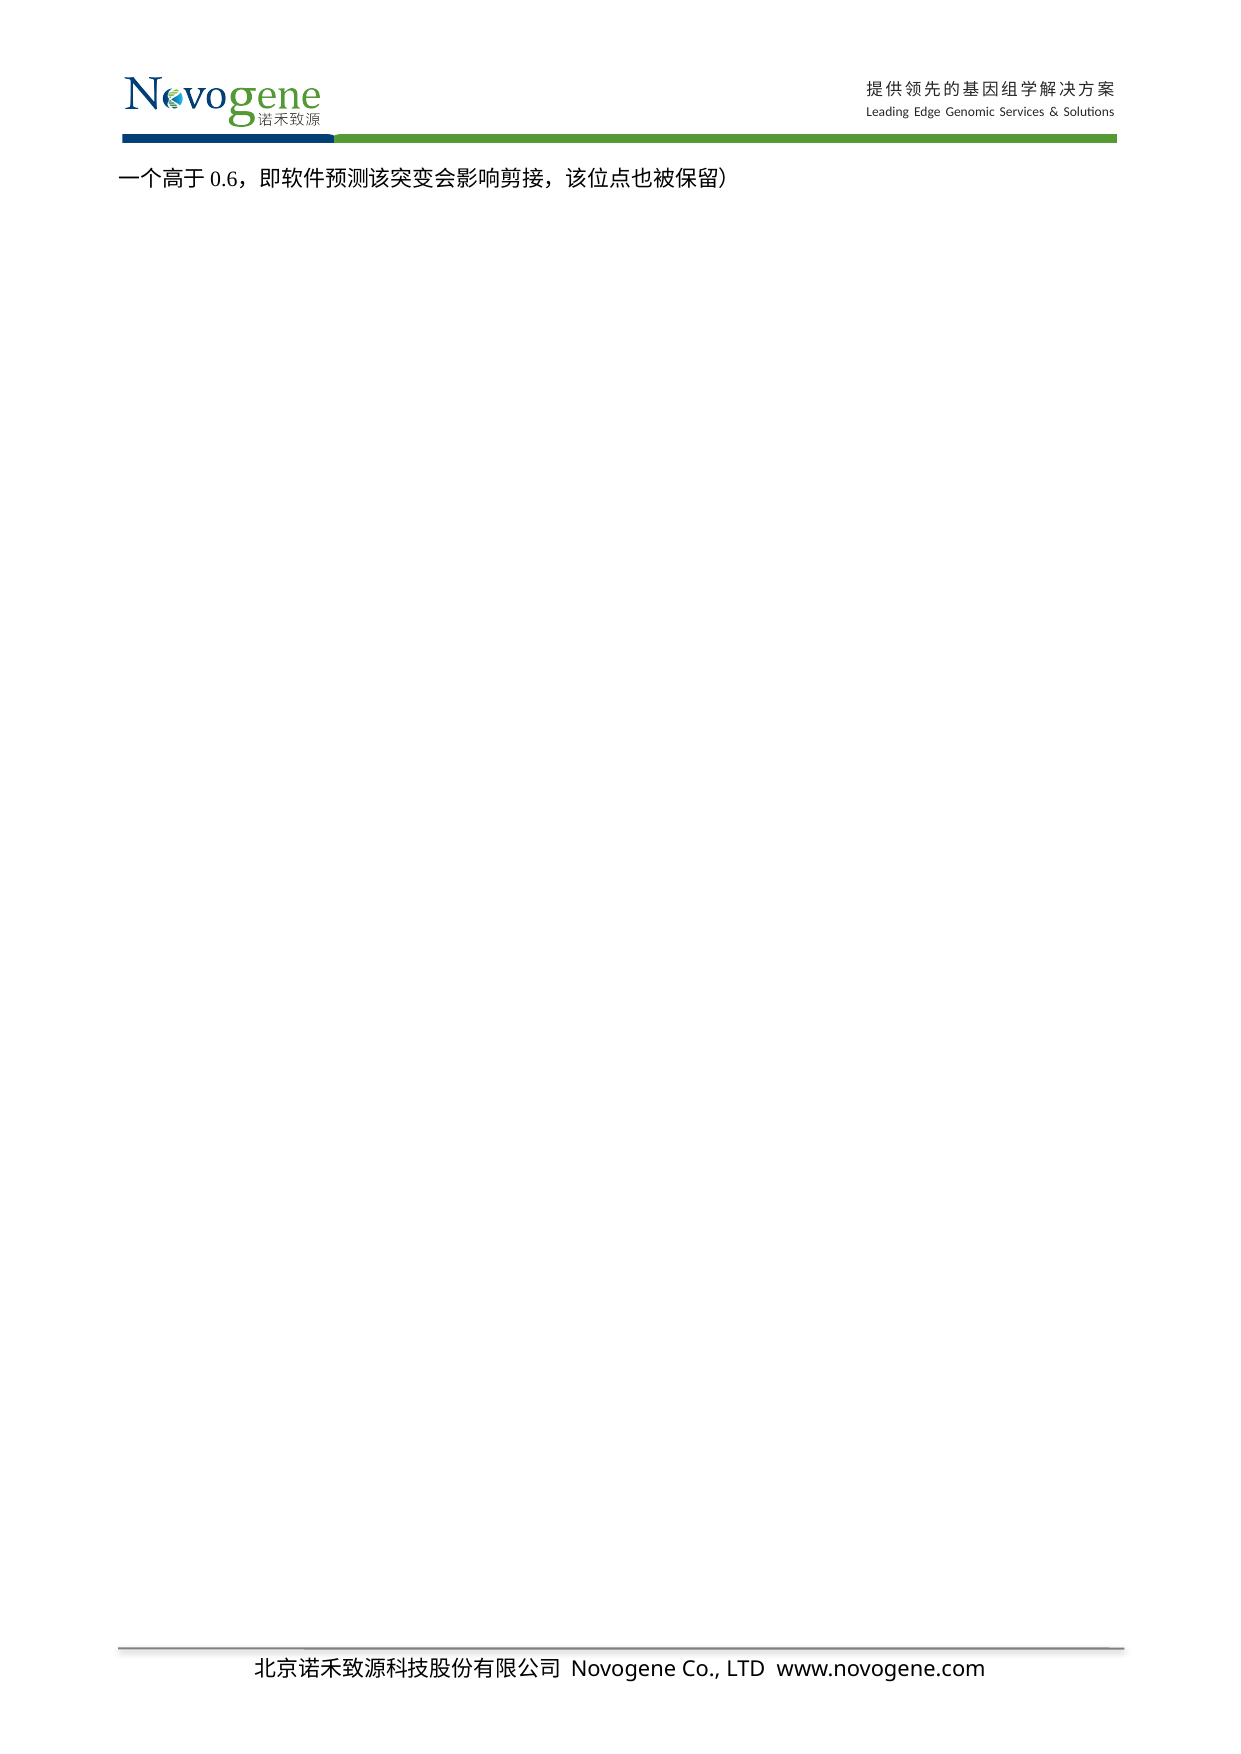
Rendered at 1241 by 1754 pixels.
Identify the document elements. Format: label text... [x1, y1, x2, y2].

picture [122, 134, 1117, 143]
picture [124, 77, 320, 127]
